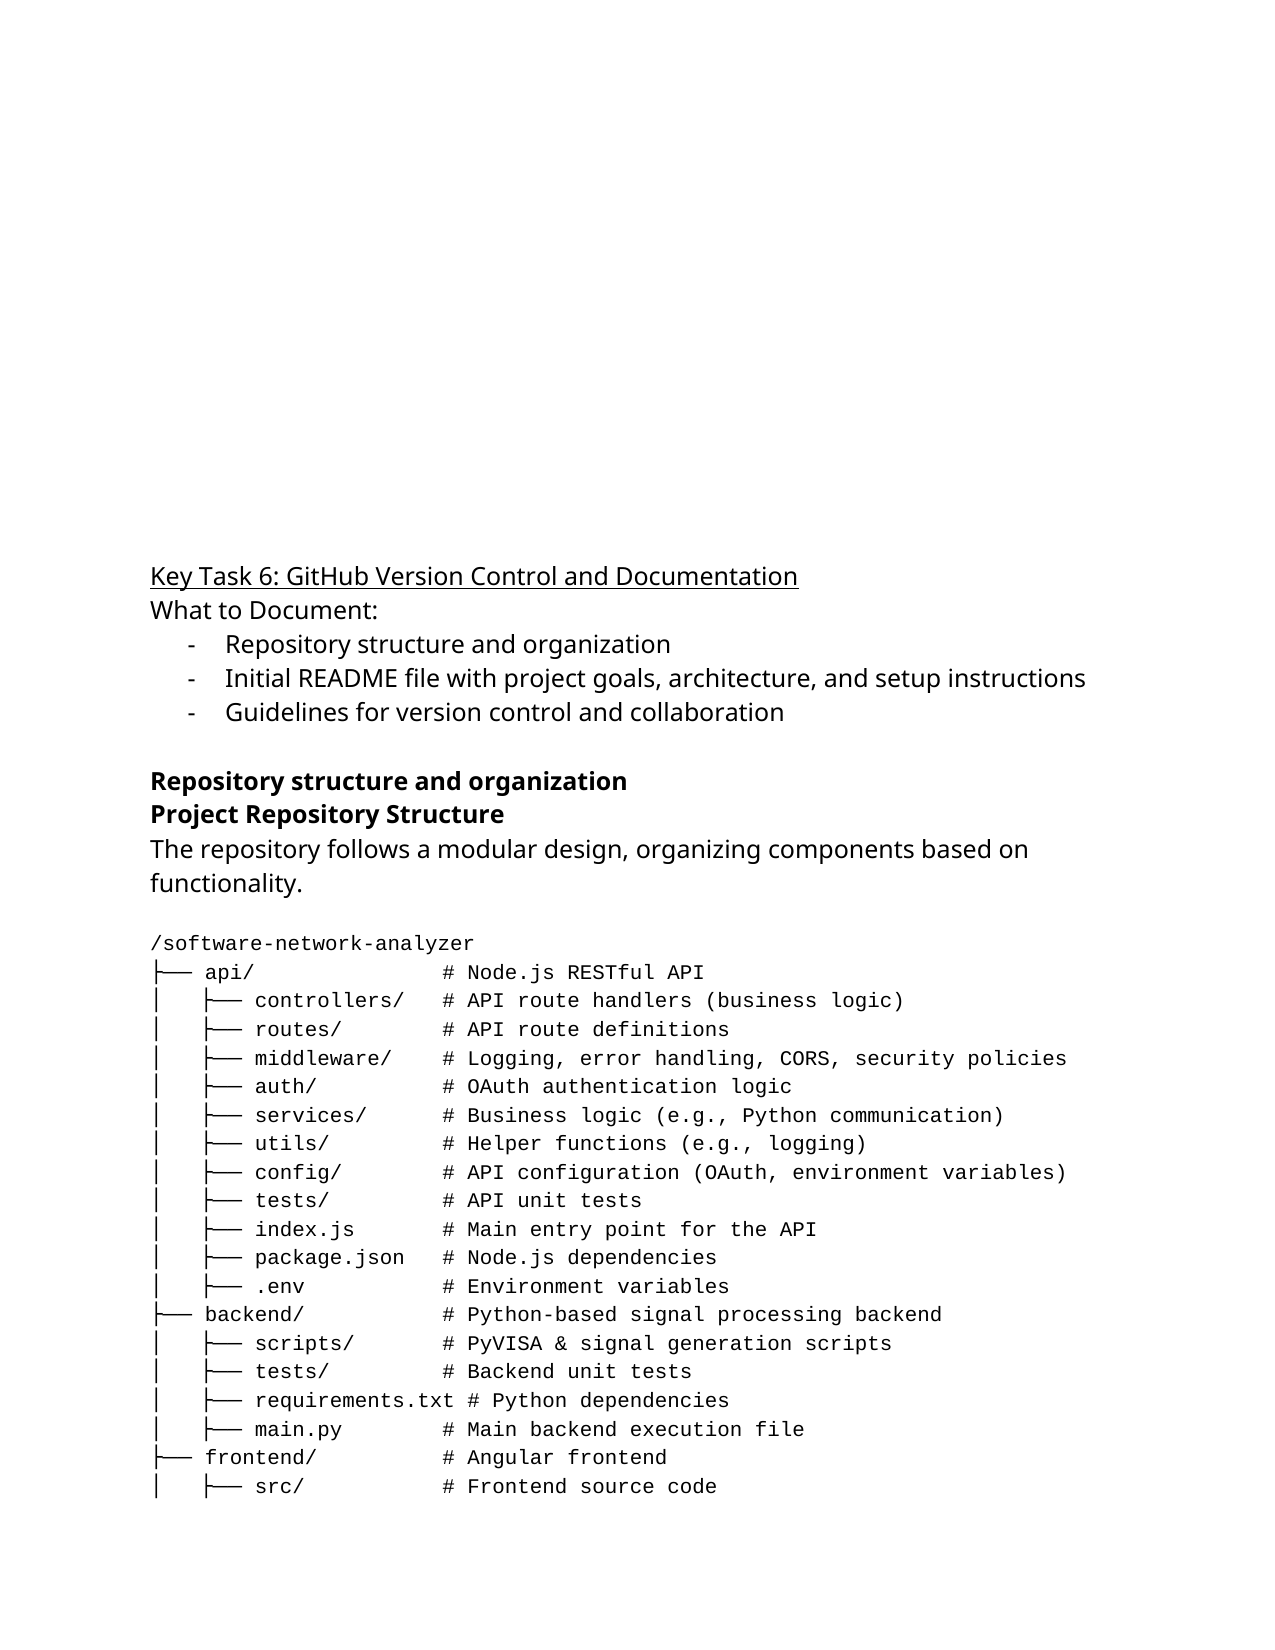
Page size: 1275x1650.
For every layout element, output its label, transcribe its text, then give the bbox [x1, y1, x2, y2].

text /software-network-analyzer [150, 933, 1125, 957]
text │ ├── middleware/ # Logging, error handling, CORS, security policies [150, 1043, 1125, 1071]
text │ ├── main.py # Main backend execution file [150, 1414, 1125, 1442]
subtitle Key Task 6: GitHub Version Control and Documentation [150, 559, 1125, 593]
subtitle Repository structure and organization [150, 763, 1125, 797]
list Initial README file with project goals, architecture, and setup instructions [187, 661, 1125, 695]
text │ ├── requirements.txt # Python dependencies [150, 1385, 1125, 1414]
text What to Document: [150, 593, 1125, 627]
text │ ├── auth/ # OAuth authentication logic [150, 1071, 1125, 1100]
text ├── frontend/ # Angular frontend [150, 1442, 1125, 1471]
text │ ├── scripts/ # PyVISA & signal generation scripts [150, 1328, 1125, 1357]
text │ ├── config/ # API configuration (OAuth, environment variables) [150, 1157, 1125, 1185]
text │ ├── utils/ # Helper functions (e.g., logging) [150, 1128, 1125, 1157]
text │ ├── services/ # Business logic (e.g., Python communication) [150, 1100, 1125, 1128]
text ├── backend/ # Python-based signal processing backend [150, 1299, 1125, 1328]
text │ ├── tests/ # API unit tests [150, 1185, 1125, 1214]
list Repository structure and organization [187, 627, 1125, 661]
text │ ├── routes/ # API route definitions [150, 1014, 1125, 1043]
text │ ├── src/ # Frontend source code [150, 1471, 1125, 1499]
text │ ├── controllers/ # API route handlers (business logic) [150, 986, 1125, 1014]
text Project Repository Structure [150, 797, 1125, 831]
text │ ├── .env # Environment variables [150, 1271, 1125, 1299]
text ├── api/ # Node.js RESTful API [150, 957, 1125, 986]
text │ ├── index.js # Main entry point for the API [150, 1214, 1125, 1242]
text │ ├── package.json # Node.js dependencies [150, 1242, 1125, 1271]
list Guidelines for version control and collaboration [187, 695, 1125, 729]
text │ ├── tests/ # Backend unit tests [150, 1357, 1125, 1385]
text The repository follows a modular design, organizing components based on functionality. [150, 831, 1125, 899]
